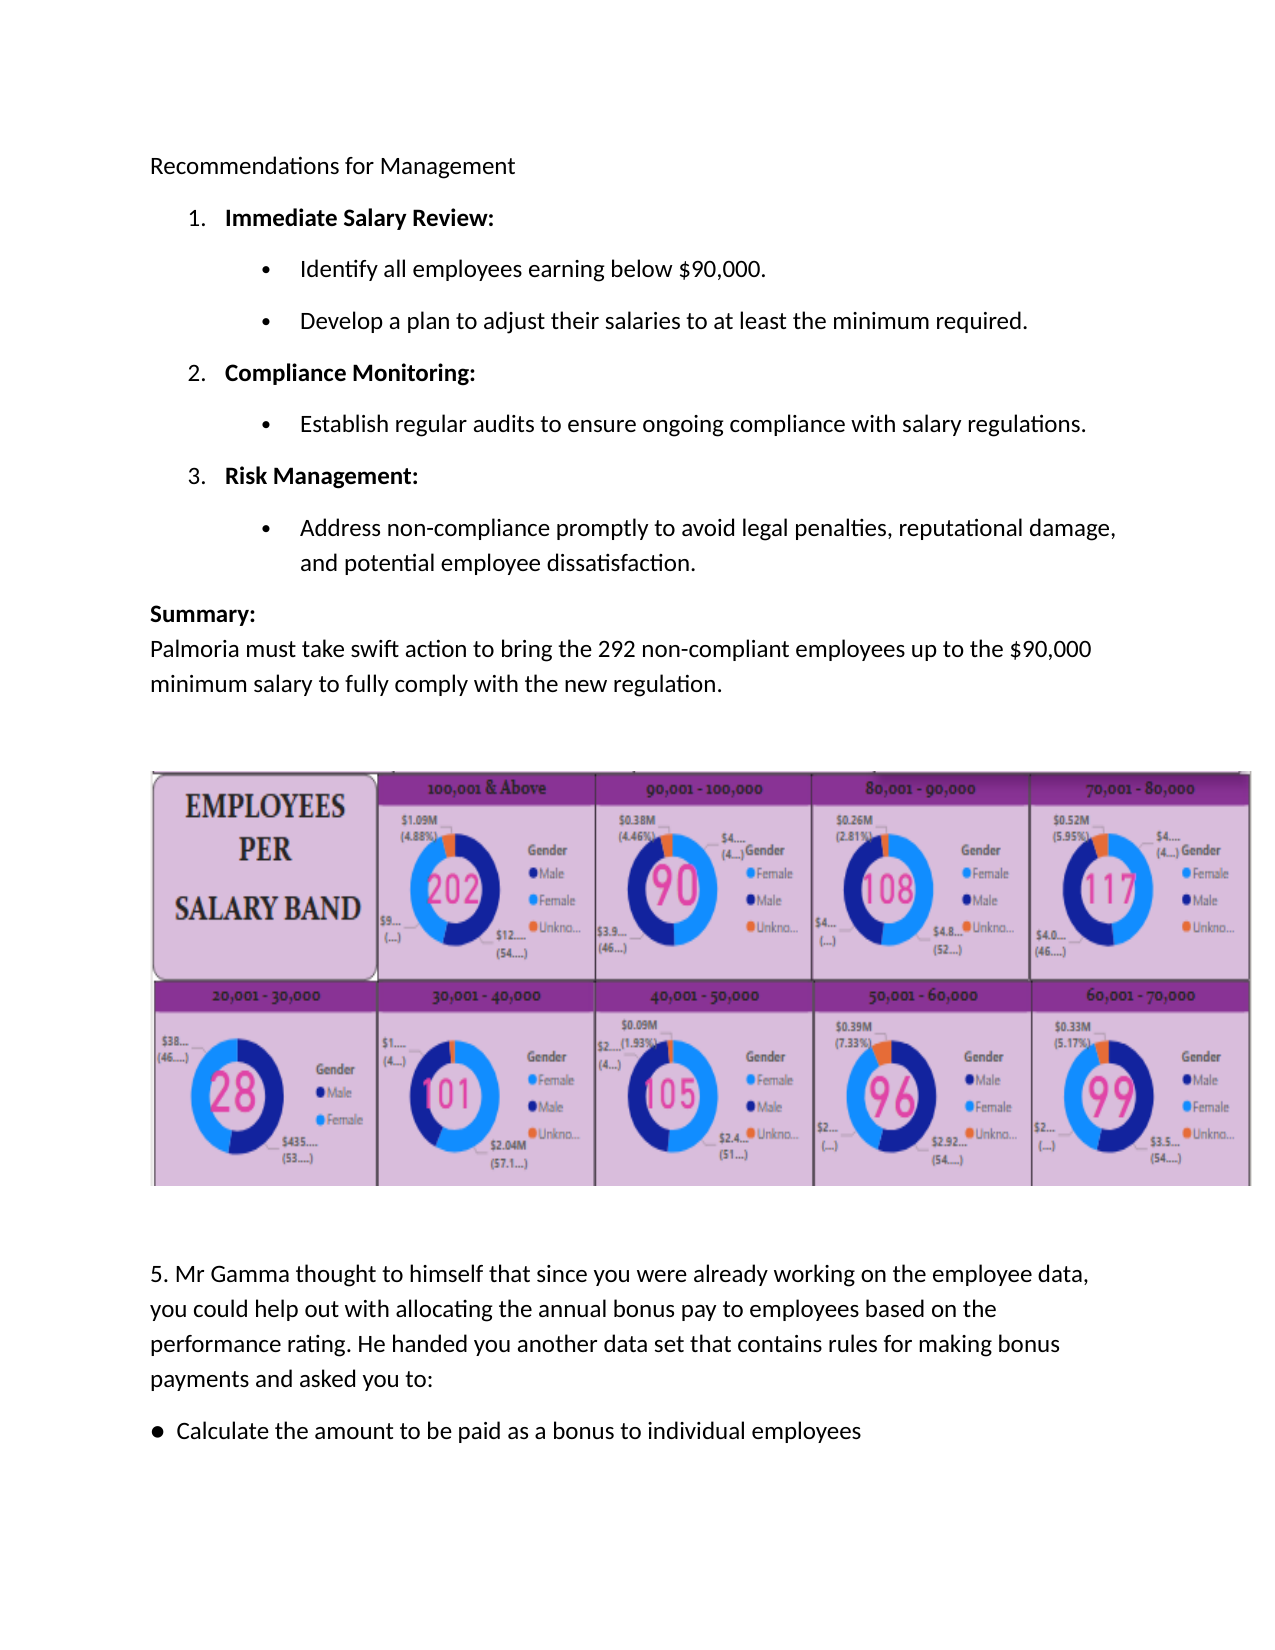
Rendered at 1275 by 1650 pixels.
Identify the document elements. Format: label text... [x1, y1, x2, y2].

picture [150, 771, 1253, 1186]
list Develop a plan to adjust their salaries to at least the minimum required. [262, 305, 1125, 336]
text Recommendations for Management [150, 150, 1125, 181]
text 5. Mr Gamma thought to himself that since you were already working on the employee data, you could help out with allocating the annual bonus pay to employees based on the performance rating. He handed you another data set that contains rules for making bonus payments and asked you to: [150, 1258, 1125, 1394]
text Summary: Palmoria must take swift action to bring the 292 non-compliant employees up to the $90,000 minimum salary to fully comply with the new regulation. [150, 598, 1125, 699]
list Immediate Salary Review: [187, 202, 1125, 232]
list Identify all employees earning below $90,000. [262, 253, 1125, 284]
list Establish regular audits to ensure ongoing compliance with salary regulations. [262, 408, 1125, 439]
text ● Calculate the amount to be paid as a bonus to individual employees [150, 1415, 1125, 1446]
list Address non-compliance promptly to avoid legal penalties, reputational damage, and potential employee dissatisfaction. [262, 512, 1125, 577]
list Risk Management: [187, 460, 1125, 491]
list Compliance Monitoring: [187, 357, 1125, 387]
